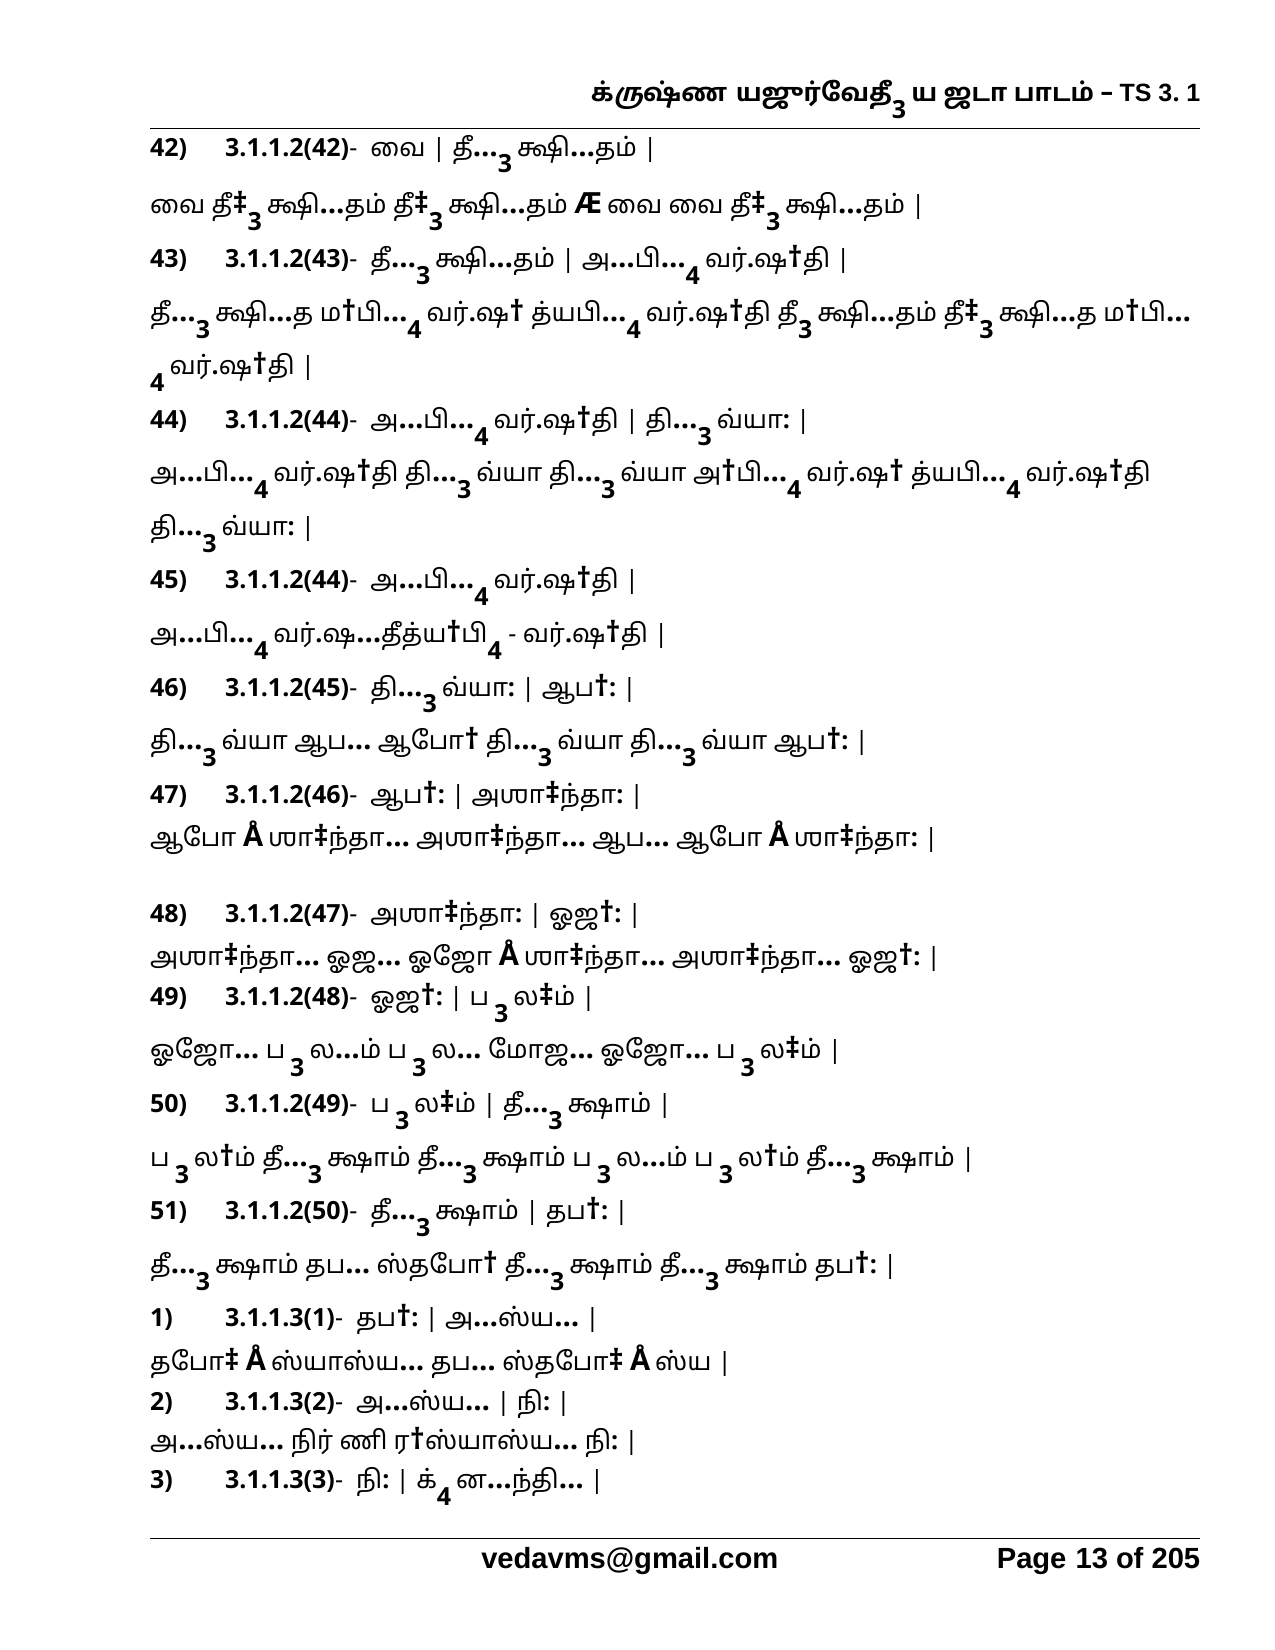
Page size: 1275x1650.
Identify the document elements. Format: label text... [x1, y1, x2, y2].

text தீ…3க்ஷாம் தப… ஸ்தபோ† தீ…3க்ஷாம் தீ…3க்ஷாம் தப†: | [150, 1246, 1200, 1297]
text 50) 3.1.1.2(49)- ப3ல‡ம் | தீ…3க்ஷாம் | [150, 1086, 1200, 1137]
text அஶா‡ந்தா… ஓஜ… ஓஜோ Åஶா‡ந்தா… அஶா‡ந்தா… ஓஜ†: | [150, 935, 1200, 977]
text 1) 3.1.1.3(1)- தப†: | அ…ஸ்ய… | [150, 1300, 1200, 1337]
text ஆபோ Åஶா‡ந்தா… அஶா‡ந்தா… ஆப… ஆபோ Åஶா‡ந்தா: | [150, 816, 1200, 857]
text 2) 3.1.1.3(2)- அ…ஸ்ய… | நி: | [150, 1383, 1200, 1421]
text ப3ல†ம் தீ…3க்ஷாம் தீ…3க்ஷாம் ப3ல…ம் ப3ல†ம் தீ…3க்ஷாம் | [150, 1139, 1200, 1190]
text தி…3வ்யா ஆப… ஆபோ† தி…3வ்யா தி…3வ்யா ஆப†: | [150, 723, 1200, 774]
text 48) 3.1.1.2(47)- அஶா‡ந்தா: | ஓஜ†: | [150, 895, 1200, 933]
text அ…பி…4வர்.ஷ†தி தி…3வ்யா தி…3வ்யா அ†பி…4வர்.ஷ† த்யபி…4வர்.ஷ†தி தி…3வ்யா: | [150, 455, 1200, 559]
text 51) 3.1.1.2(50)- தீ…3க்ஷாம் | தப†: | [150, 1193, 1200, 1244]
text அ…ஸ்ய… நிர் ணி ர†ஸ்யாஸ்ய… நி: | [150, 1423, 1200, 1460]
text வை தீ‡3க்ஷி…தம் தீ‡3க்ஷி…தம் Æவை வை தீ‡3க்ஷி…தம் | [150, 183, 1200, 238]
text தபோ‡ Åஸ்யாஸ்ய… தப… ஸ்தபோ‡ Åஸ்ய | [150, 1339, 1200, 1381]
text 46) 3.1.1.2(45)- தி…3வ்யா: | ஆப†: | [150, 669, 1200, 720]
text 42) 3.1.1.2(42)- வை | தீ…3க்ஷி…தம் | [150, 129, 1200, 180]
text தீ…3க்ஷி…த ம†பி…4வர்.ஷ† த்யபி…4வர்.ஷ†தி தீ3க்ஷி…தம் தீ‡3க்ஷி…த ம†பி…4வர்.ஷ†தி | [150, 294, 1200, 399]
text 47) 3.1.1.2(46)- ஆப†: | அஶா‡ந்தா: | [150, 776, 1200, 814]
text அ…பி…4வர்.ஷ…தீத்ய†பி4 - வர்.ஷ†தி | [150, 616, 1200, 667]
text 43) 3.1.1.2(43)- தீ…3க்ஷி…தம் | அ…பி…4வர்.ஷ†தி | [150, 241, 1200, 292]
text 3) 3.1.1.3(3)- நி: | க்4ன…ந்தி… | [150, 1462, 1200, 1513]
text ஓஜோ… ப3ல…ம் ப3ல… மோஜ… ஓஜோ… ப3ல‡ம் | [150, 1032, 1200, 1083]
text 45) 3.1.1.2(44)- அ…பி…4வர்.ஷ†தி | [150, 562, 1200, 613]
text 44) 3.1.1.2(44)- அ…பி…4வர்.ஷ†தி | தி…3வ்யா: | [150, 401, 1200, 452]
text 49) 3.1.1.2(48)- ஓஜ†: | ப3ல‡ம் | [150, 979, 1200, 1030]
